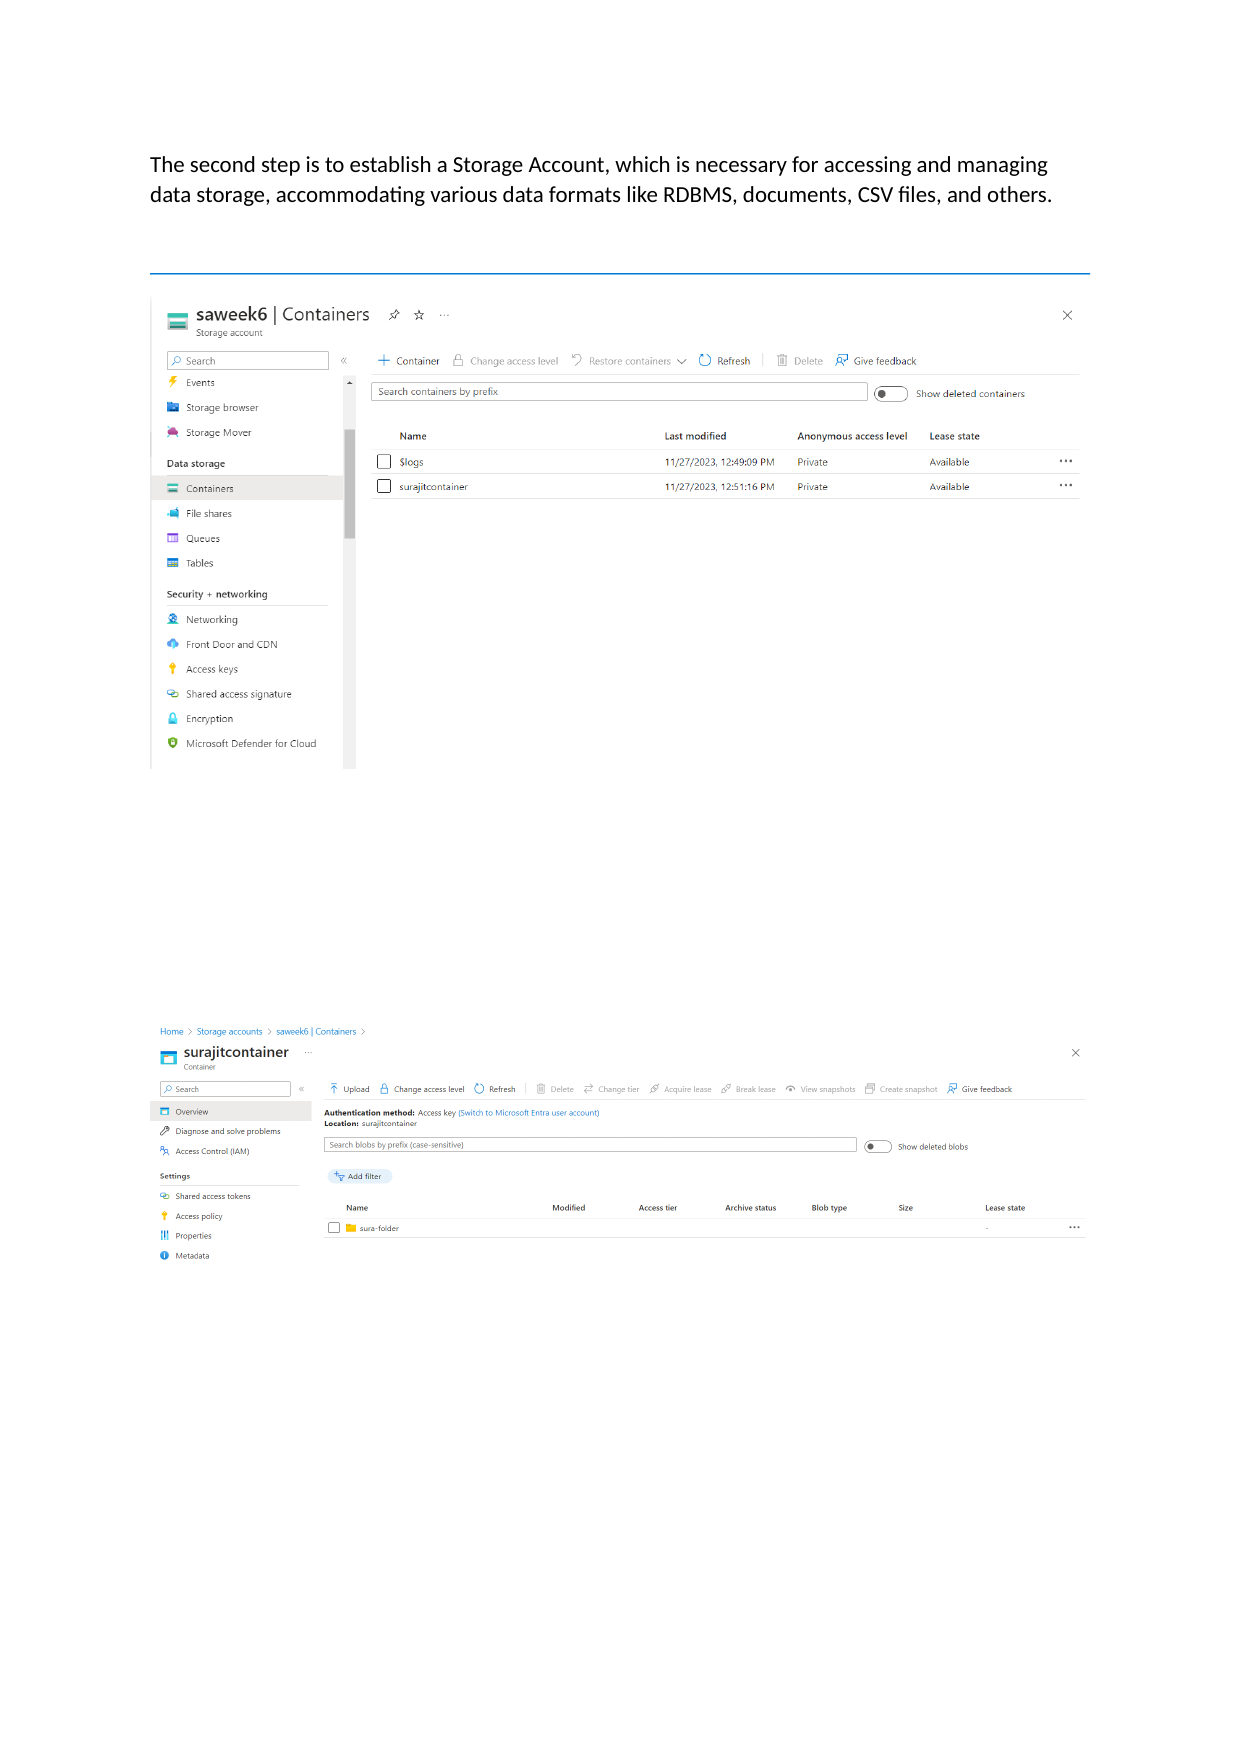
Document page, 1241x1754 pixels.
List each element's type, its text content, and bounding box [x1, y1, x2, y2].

picture [150, 273, 1091, 769]
picture [150, 1021, 1091, 1385]
text The second step is to establish a Storage Account, which is necessary for accessing and managing data storage, accommodating various data formats like RDBMS, documents, CSV files, and others. [150, 150, 1090, 208]
